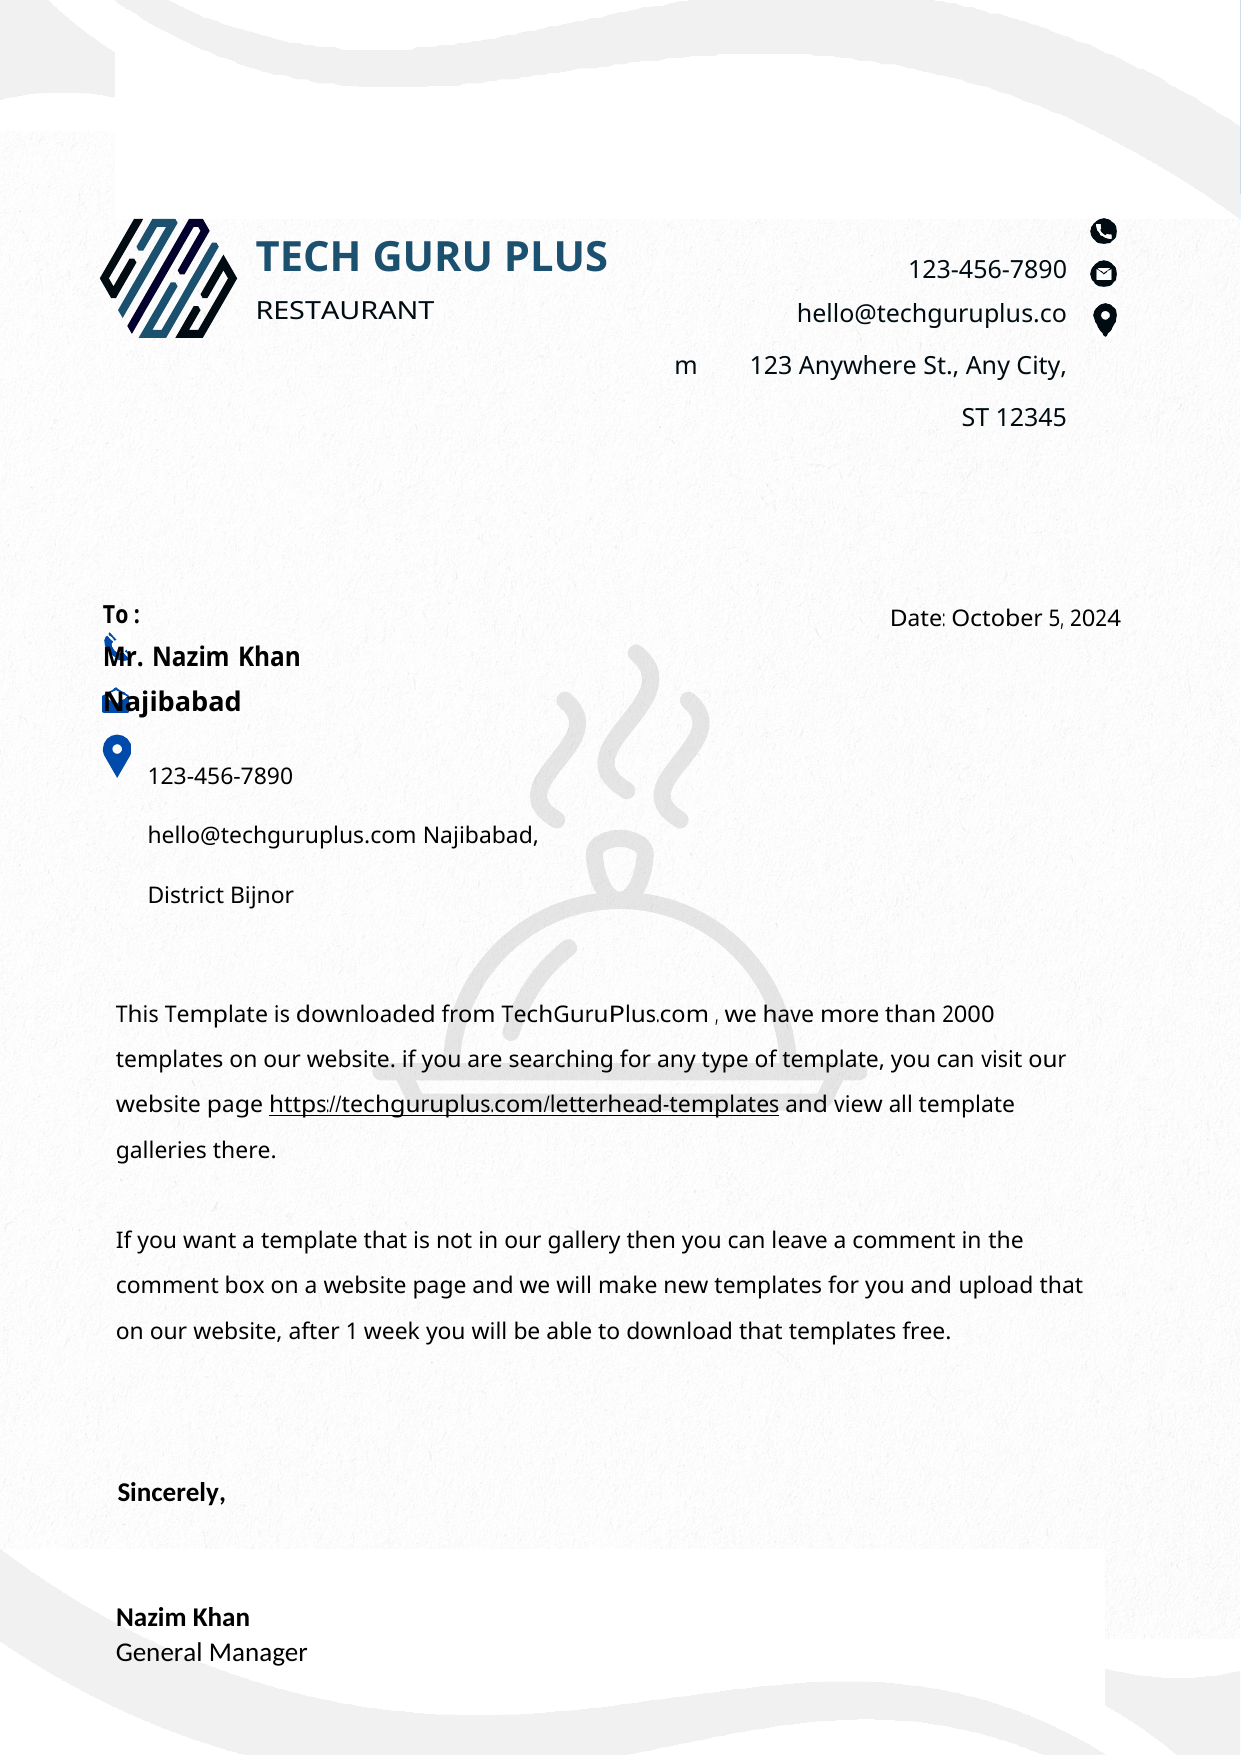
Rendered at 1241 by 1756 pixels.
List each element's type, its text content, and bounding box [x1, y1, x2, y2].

subtitle hello@techguruplus.com 123 Anywhere St., Any City, ST 12345 [648, 296, 1067, 434]
text To : [103, 596, 328, 630]
subtitle RESTAURANT [255, 293, 624, 327]
title TECH GURU PLUS [255, 227, 624, 283]
text Date: October 5, 2024 [889, 602, 1151, 633]
text This Template is downloaded from TechGuruPlus.com , we have more than 2000 templates on our website. if you are searching for any type of template, you can visit our website page https://techguruplus.com/letterhead-templates and view all template galleries there. [116, 998, 1090, 1165]
text General Manager [116, 1635, 1151, 1668]
text Nazim Khan [116, 1601, 1151, 1633]
subtitle Sincerely, [117, 1475, 1151, 1508]
text hello@techguruplus.com Najibabad, District Bijnor [147, 819, 552, 910]
subtitle Mr. Nazim Khan Najibabad [103, 638, 324, 719]
picture [0, 0, 1241, 1755]
text 123-456-7890 [147, 760, 1151, 791]
text If you want a template that is not in our gallery then you can leave a comment in the comment box on a website page and we will make new templates for you and upload that on our website, after 1 week you will be able to download that templates free. [116, 1224, 1090, 1346]
text 123-456-7890 [628, 252, 1067, 286]
